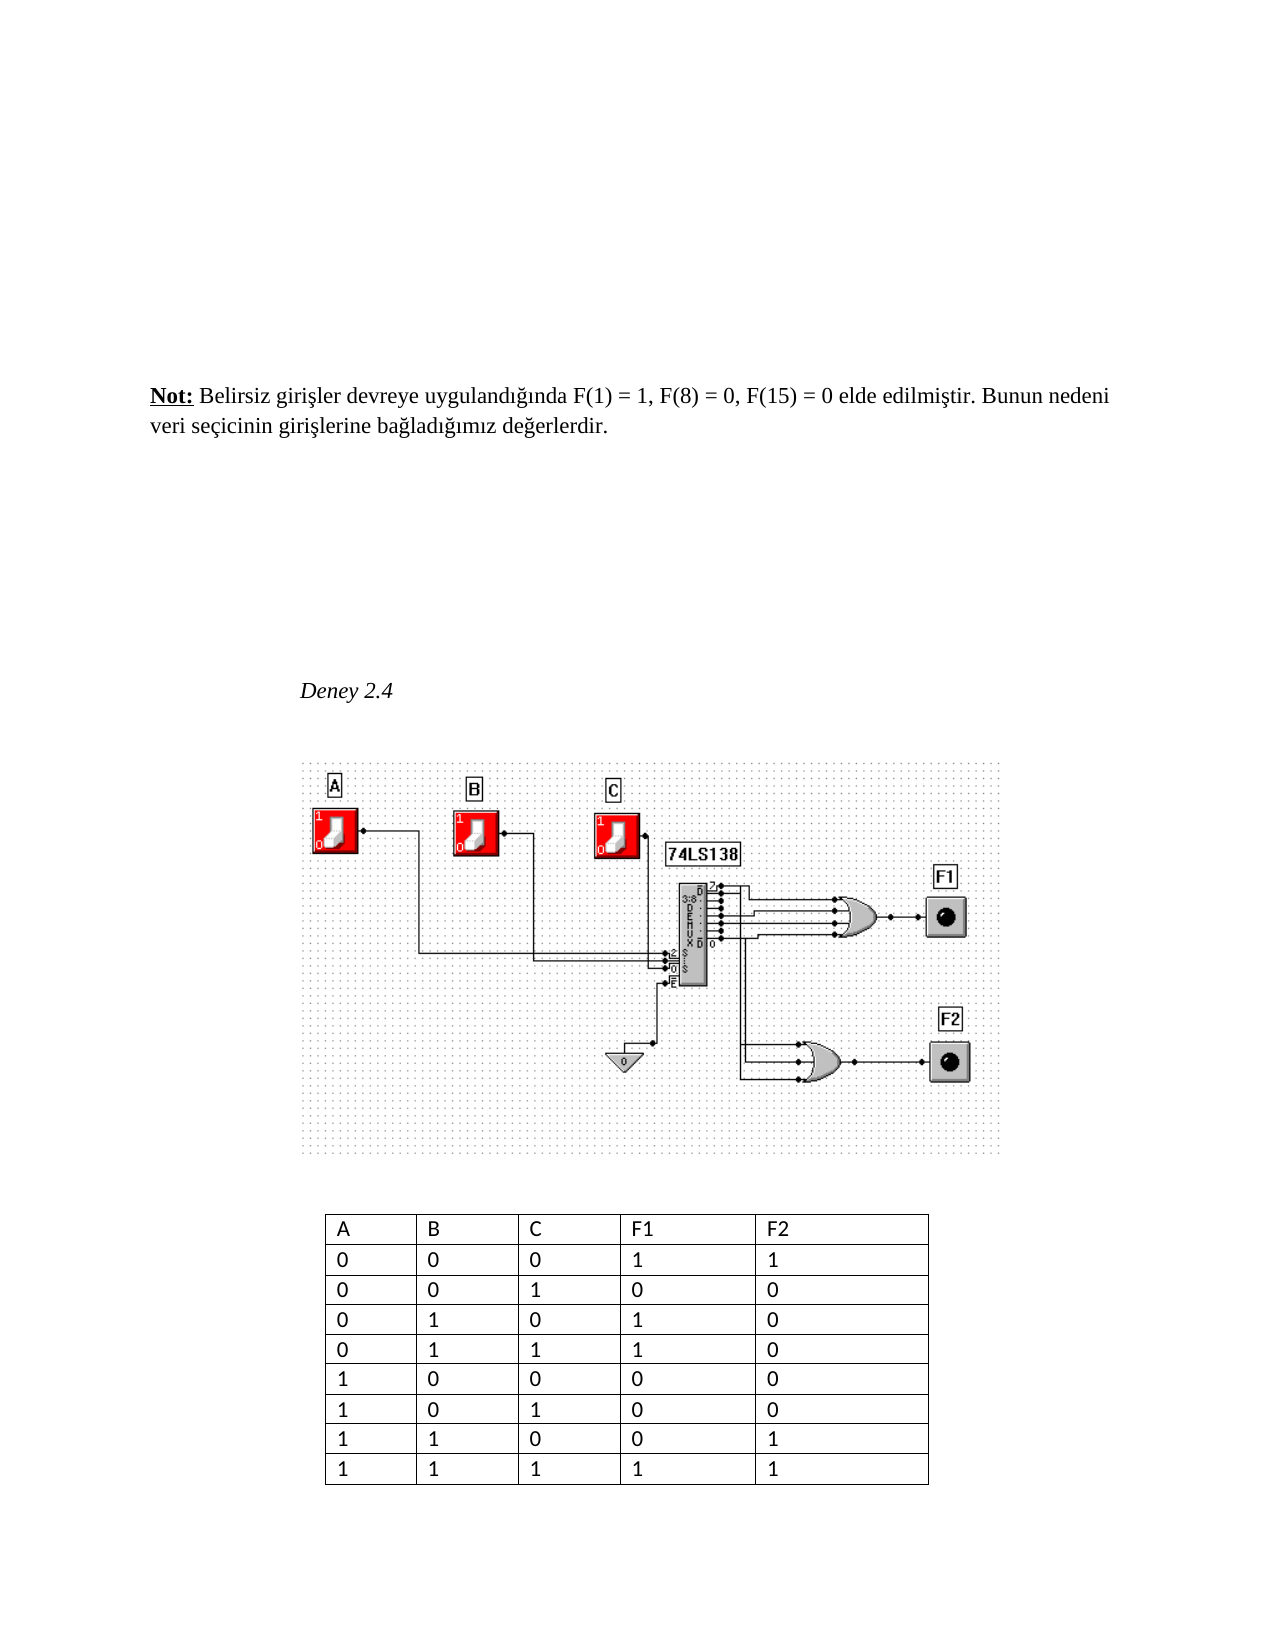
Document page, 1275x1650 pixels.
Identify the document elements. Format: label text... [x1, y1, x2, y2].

table_cell 1 [621, 1454, 755, 1484]
table_cell 0 [326, 1245, 416, 1274]
table_header B [417, 1215, 518, 1244]
table_cell 0 [621, 1424, 755, 1453]
table_cell 1 [519, 1276, 620, 1304]
table_cell 0 [621, 1395, 755, 1423]
table_header C [519, 1215, 620, 1244]
table_cell 1 [519, 1454, 620, 1484]
table_header F2 [756, 1215, 928, 1244]
table_cell 1 [417, 1305, 518, 1334]
table_header F1 [621, 1215, 755, 1244]
table_cell 1 [756, 1424, 928, 1453]
table_cell 0 [417, 1395, 518, 1423]
table_cell 1 [621, 1245, 755, 1274]
table_cell 0 [756, 1305, 928, 1334]
table_cell 0 [326, 1276, 416, 1304]
table_header A [326, 1215, 416, 1244]
table_cell 1 [326, 1454, 416, 1484]
table_cell 1 [756, 1245, 928, 1274]
table_cell 0 [519, 1245, 620, 1274]
text Not: Belirsiz girişler devreye uygulandığında F(1) = 1, F(8) = 0, F(15) = 0 elde edilmiştir. Bunun nedeni veri seçicinin girişlerine bağladığımız değerlerdir. [150, 382, 1125, 439]
table_cell 1 [326, 1424, 416, 1453]
table_cell 0 [326, 1305, 416, 1334]
table_cell 1 [326, 1364, 416, 1394]
table_cell 0 [417, 1364, 518, 1394]
table_cell 0 [417, 1245, 518, 1274]
table_cell 0 [519, 1364, 620, 1394]
table_cell 0 [756, 1364, 928, 1394]
table_cell 1 [519, 1395, 620, 1423]
table_cell 1 [756, 1454, 928, 1484]
table_cell 0 [519, 1424, 620, 1453]
table_cell 1 [326, 1395, 416, 1423]
table_cell 1 [417, 1335, 518, 1363]
table_cell 0 [621, 1276, 755, 1304]
table_cell 1 [519, 1335, 620, 1363]
table_cell 1 [417, 1424, 518, 1453]
table_cell 0 [756, 1335, 928, 1363]
table_cell 0 [417, 1276, 518, 1304]
table_cell 0 [756, 1276, 928, 1304]
picture [300, 758, 1003, 1159]
table_cell 1 [417, 1454, 518, 1484]
table_cell 0 [756, 1395, 928, 1423]
table_cell 0 [519, 1305, 620, 1334]
table_cell 0 [326, 1335, 416, 1363]
table_cell 1 [621, 1335, 755, 1363]
text Deney 2.4 [225, 677, 1125, 703]
table_cell 1 [621, 1305, 755, 1334]
table_cell 0 [621, 1364, 755, 1394]
